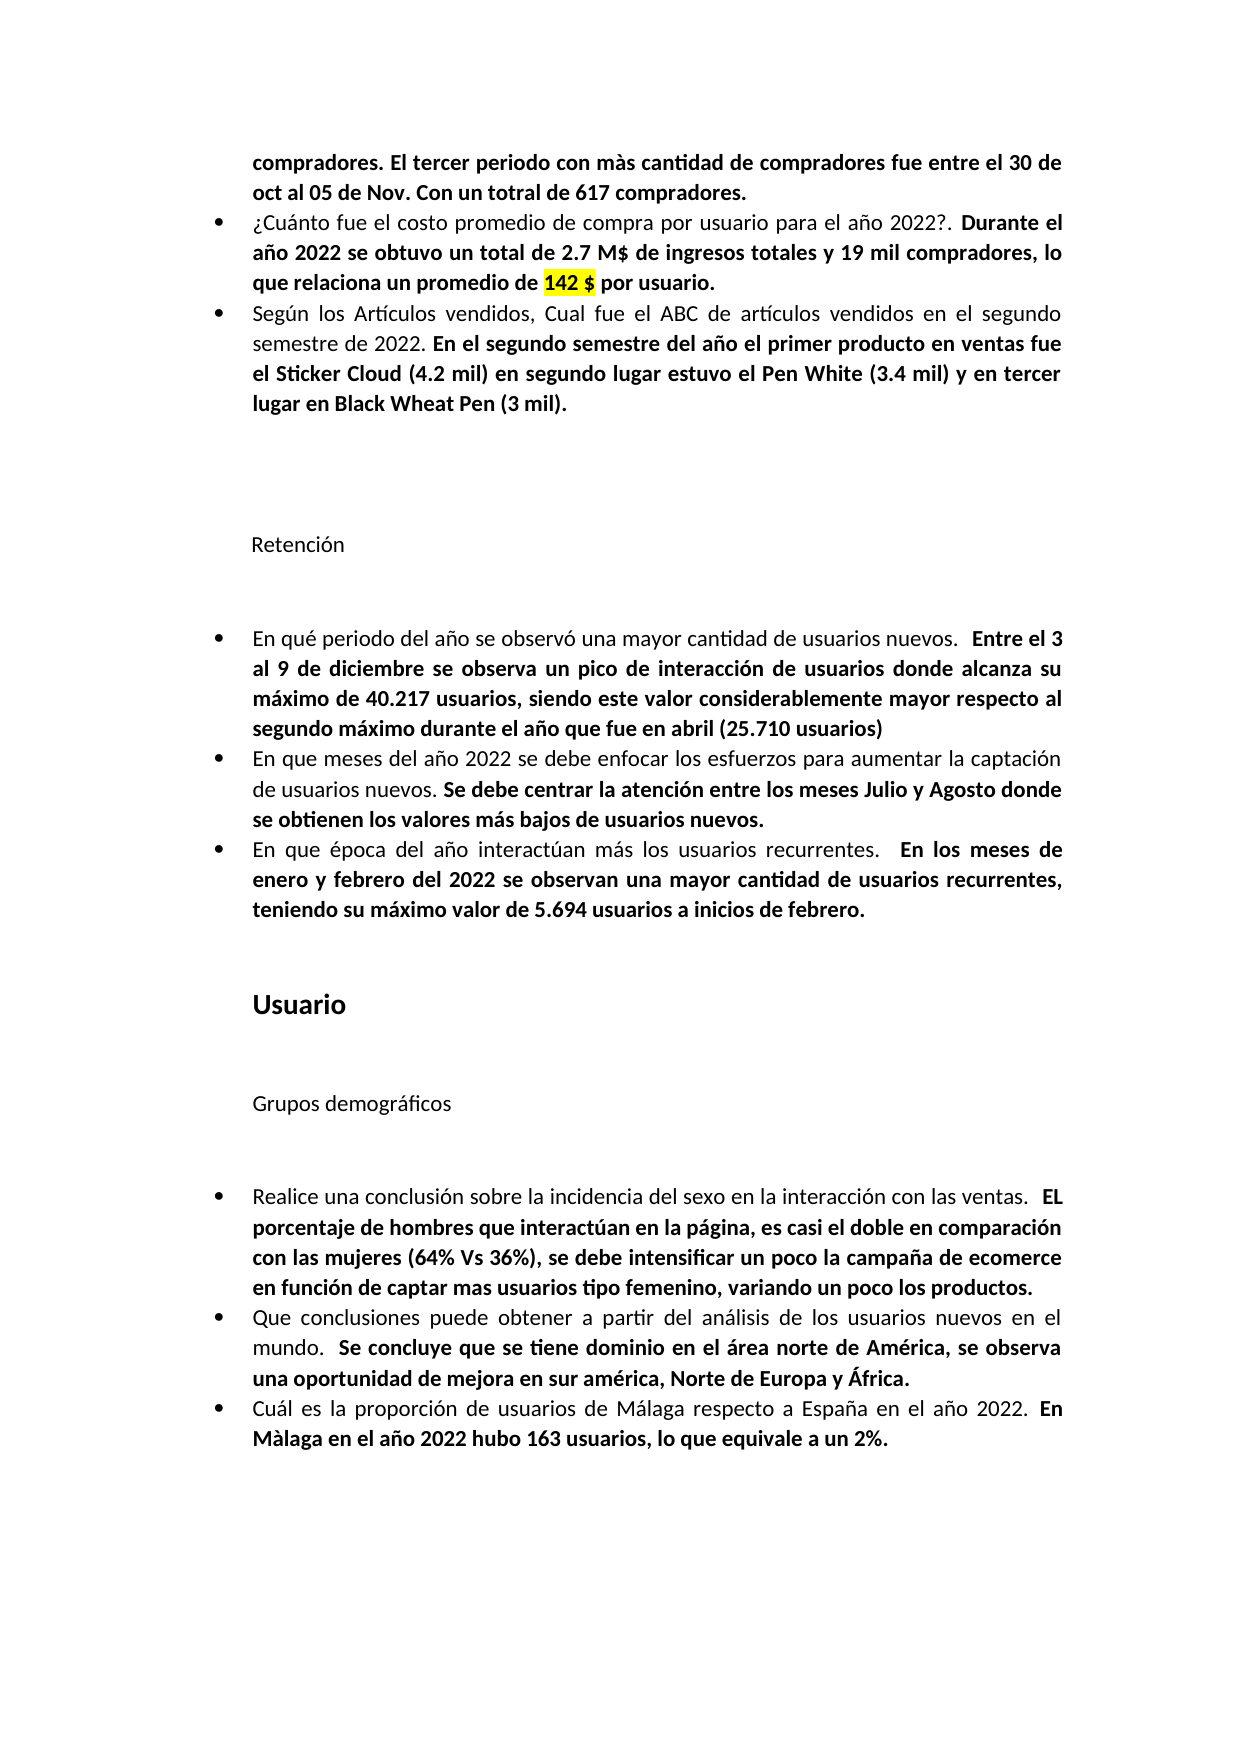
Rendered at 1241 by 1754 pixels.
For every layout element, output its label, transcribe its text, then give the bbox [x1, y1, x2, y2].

list Realice una conclusión sobre la incidencia del sexo en la interacción con las ventas. EL porcentaje de hombres que interactúan en la página, es casi el doble en comparación con las mujeres (64% Vs 36%), se debe intensificar un poco la campaña de ecomerce en función de captar mas usuarios tipo femenino, variando un poco los productos. [215, 1182, 1063, 1301]
list En que meses del año 2022 se debe enfocar los esfuerzos para aumentar la captación de usuarios nuevos. Se debe centrar la atención entre los meses Julio y Agosto donde se obtienen los valores más bajos de usuarios nuevos. [215, 744, 1063, 833]
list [215, 148, 1063, 206]
list Según los Artículos vendidos, Cual fue el ABC de artículos vendidos en el segundo semestre de 2022. En el segundo semestre del año el primer producto en ventas fue el Sticker Cloud (4.2 mil) en segundo lugar estuvo el Pen White (3.4 mil) y en tercer lugar en Black Wheat Pen (3 mil). [215, 299, 1063, 417]
list Que conclusiones puede obtener a partir del análisis de los usuarios nuevos en el mundo. Se concluye que se tiene dominio en el área norte de América, se observa una oportunidad de mejora en sur américa, Norte de Europa y África. [215, 1303, 1063, 1392]
list Grupos demográficos [252, 1089, 1063, 1117]
text Retención [251, 530, 1063, 558]
list Cuál es la proporción de usuarios de Málaga respecto a España en el año 2022. En Màlaga en el año 2022 hubo 163 usuarios, lo que equivale a un 2%. [215, 1394, 1063, 1452]
list Usuario [252, 986, 1063, 1022]
list En que época del año interactúan más los usuarios recurrentes. En los meses de enero y febrero del 2022 se observan una mayor cantidad de usuarios recurrentes, teniendo su máximo valor de 5.694 usuarios a inicios de febrero. [215, 835, 1063, 923]
list En qué periodo del año se observó una mayor cantidad de usuarios nuevos. Entre el 3 al 9 de diciembre se observa un pico de interacción de usuarios donde alcanza su máximo de 40.217 usuarios, siendo este valor considerablemente mayor respecto al segundo máximo durante el año que fue en abril (25.710 usuarios) [215, 624, 1063, 742]
list ¿Cuánto fue el costo promedio de compra por usuario para el año 2022?. Durante el año 2022 se obtuvo un total de 2.7 M$ de ingresos totales y 19 mil compradores, lo que relaciona un promedio de 142 $ por usuario. [215, 208, 1063, 296]
